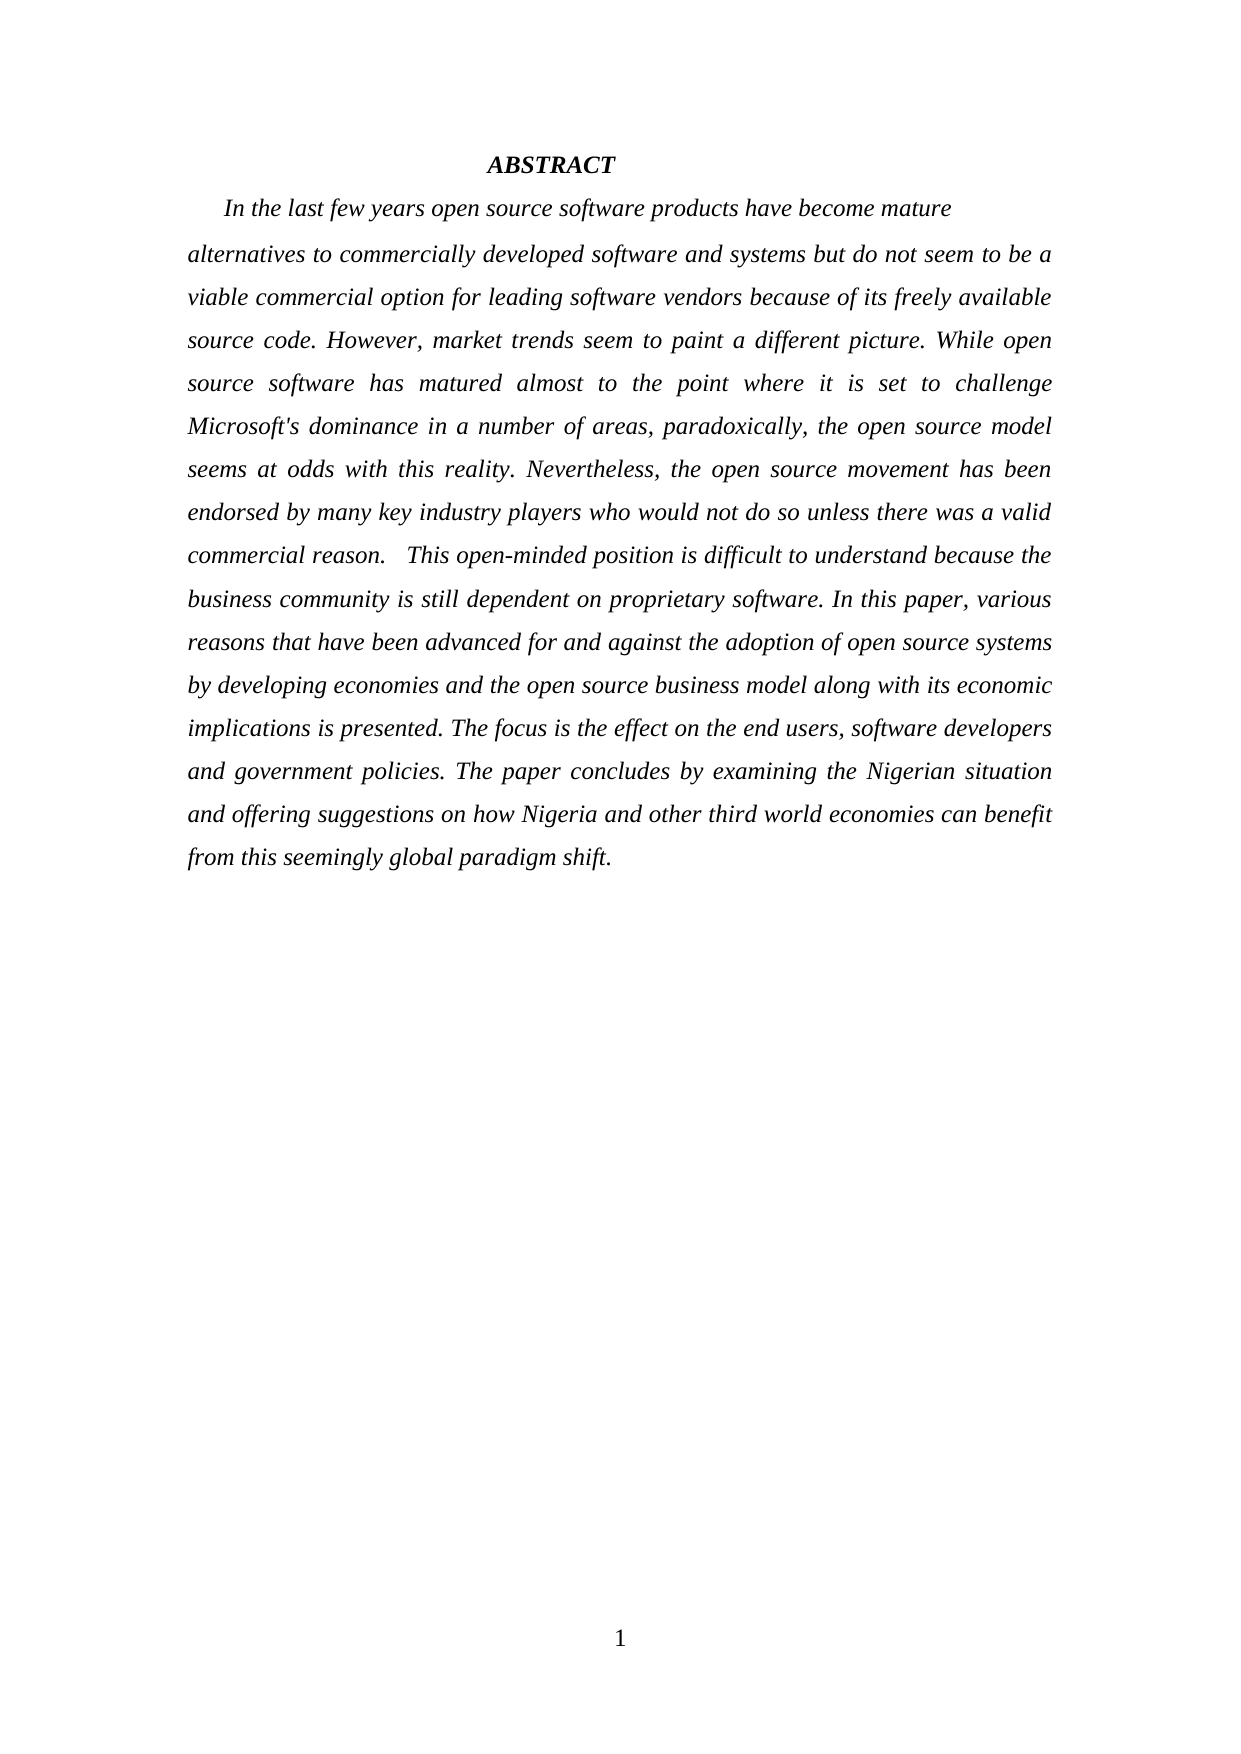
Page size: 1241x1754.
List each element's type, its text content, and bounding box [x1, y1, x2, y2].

text alternatives to commercially developed software and systems but do not seem to be a viable commercial option for leading software vendors because of its freely available source code. However, market trends seem to paint a different picture. While open source software has matured almost to the point where it is set to challenge Microsoft's dominance in a number of areas, paradoxically, the open source model seems at odds with this reality. Nevertheless, the open source movement has been endorsed by many key industry players who would not do so unless there was a valid commercial reason. This open-minded position is difficult to understand because the business community is still dependent on proprietary software. In this paper, various reasons that have been advanced for and against the adoption of open source systems by developing economies and the open source business model along with its economic implications is presented. The focus is the effect on the end users, software developers and government policies. The paper concludes by examining the Nigerian situation and offering suggestions on how Nigeria and other third world economies can benefit from this seemingly global paradigm shift. [187, 239, 1053, 871]
text In the last few years open source software products have become mature [187, 193, 1053, 222]
text ABSTRACT [187, 150, 1053, 179]
